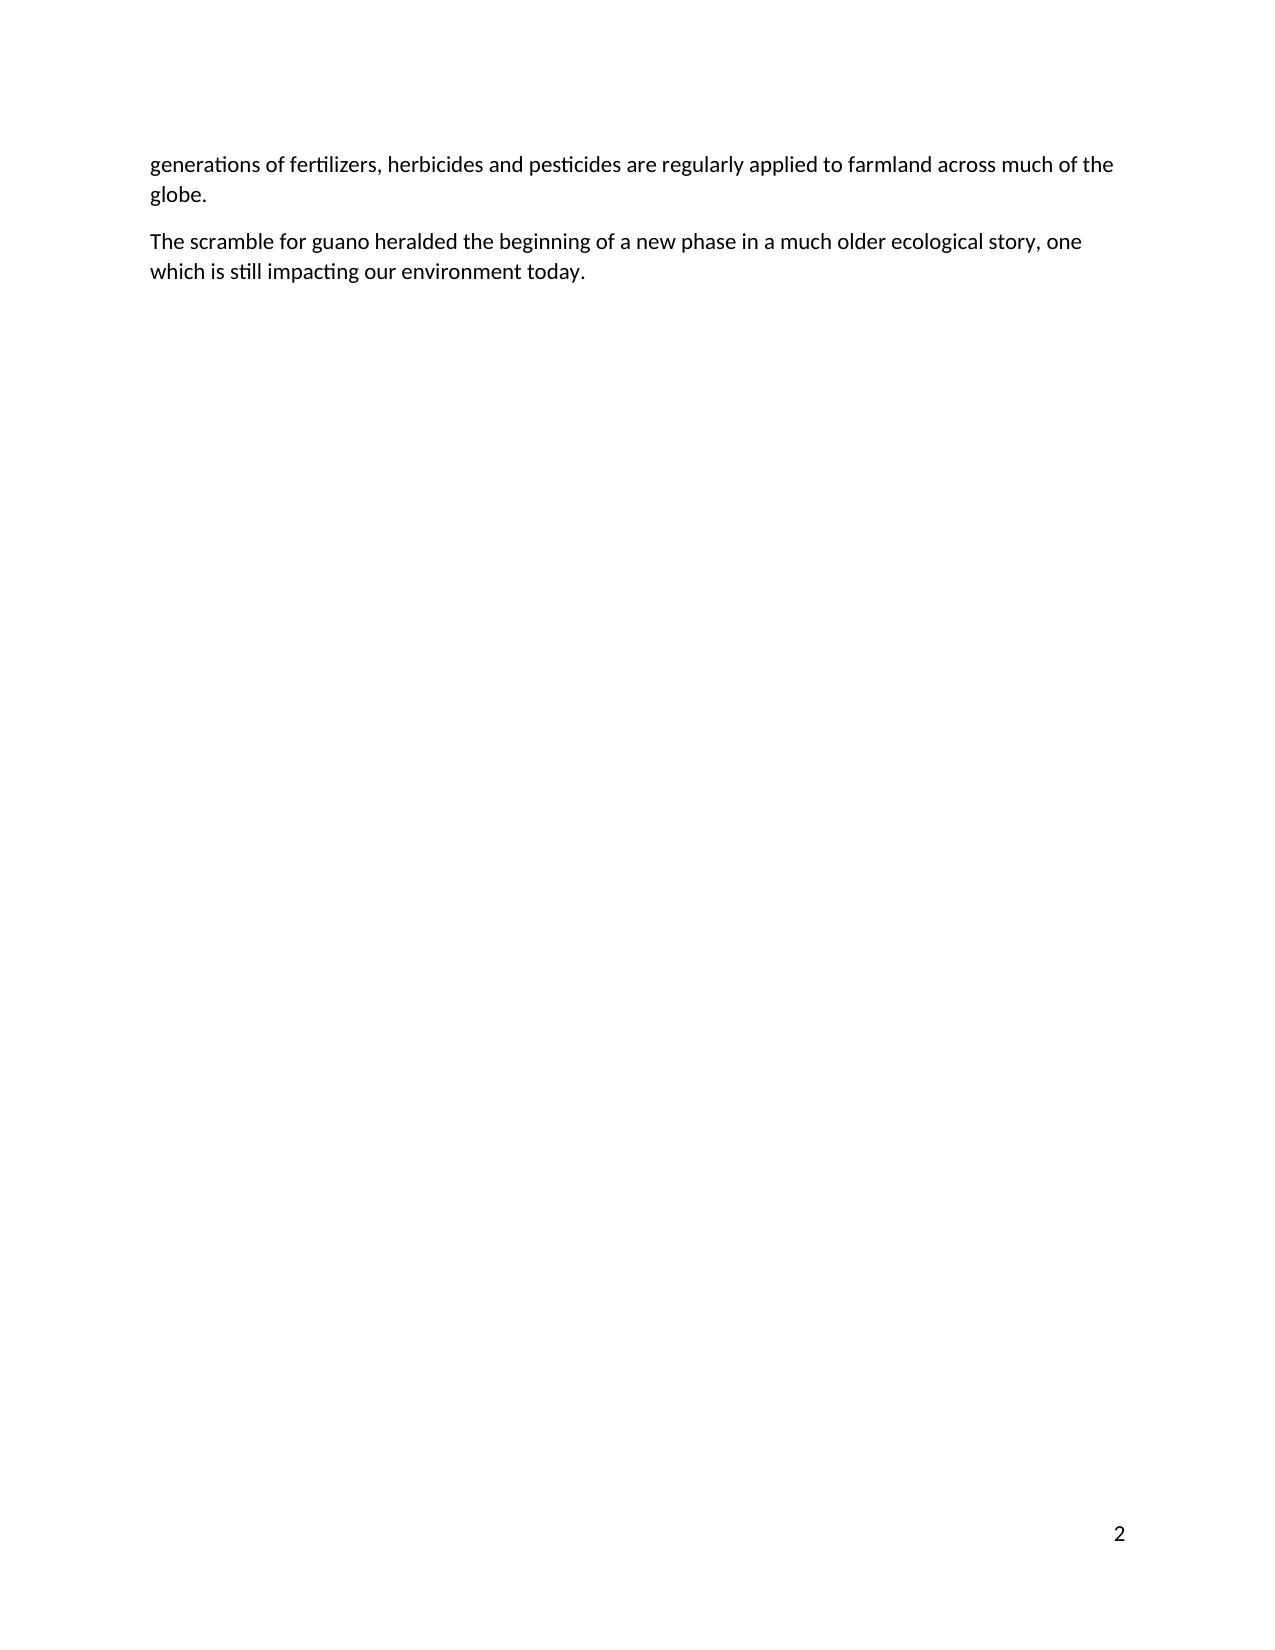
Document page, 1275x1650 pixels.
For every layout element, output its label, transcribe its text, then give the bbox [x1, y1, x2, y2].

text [150, 150, 1125, 208]
text The scramble for guano heralded the beginning of a new phase in a much older ecological story, one which is still impacting our environment today. [150, 227, 1125, 285]
